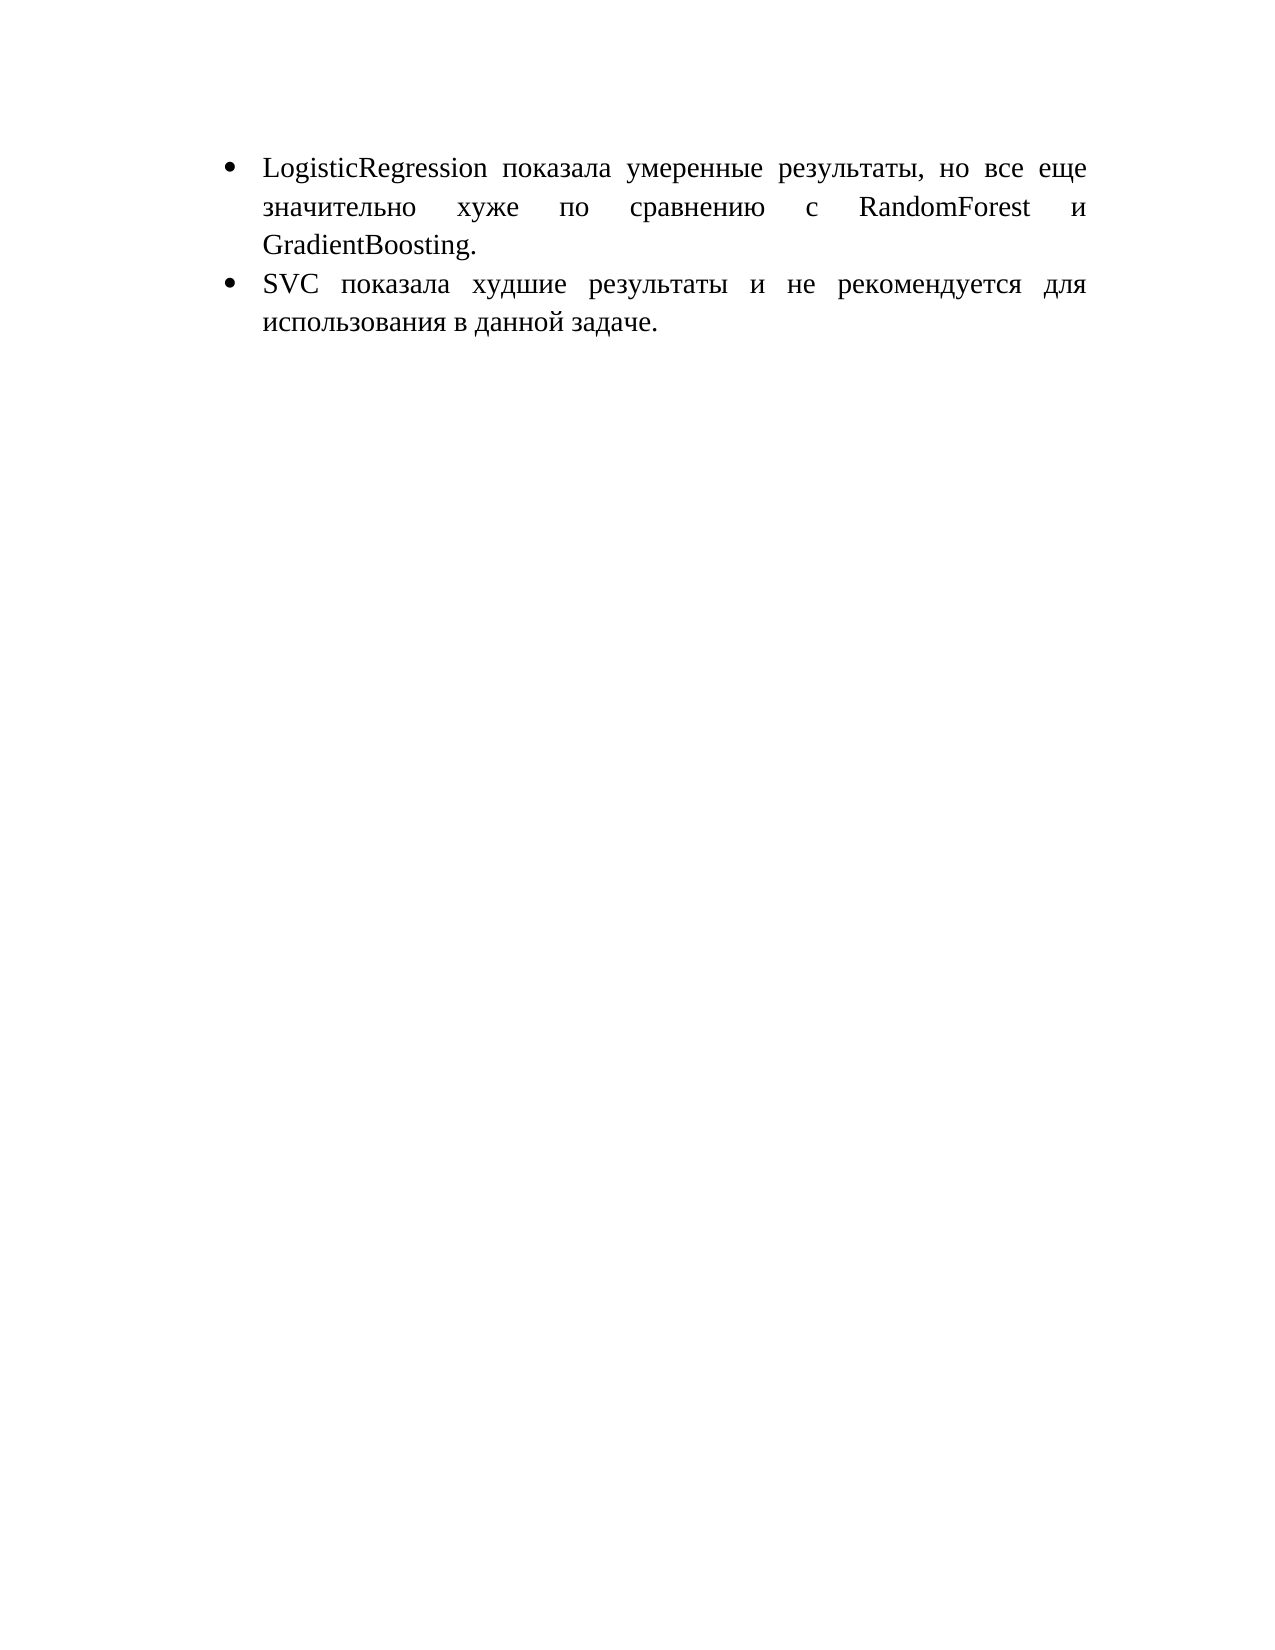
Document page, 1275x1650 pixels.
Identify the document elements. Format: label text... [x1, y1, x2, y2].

list LogisticRegression показала умеренные результаты, но все еще значительно хуже по сравнению с RandomForest и GradientBoosting. [225, 150, 1087, 261]
list SVC показала худшие результаты и не рекомендуется для использования в данной задаче. [225, 266, 1087, 338]
